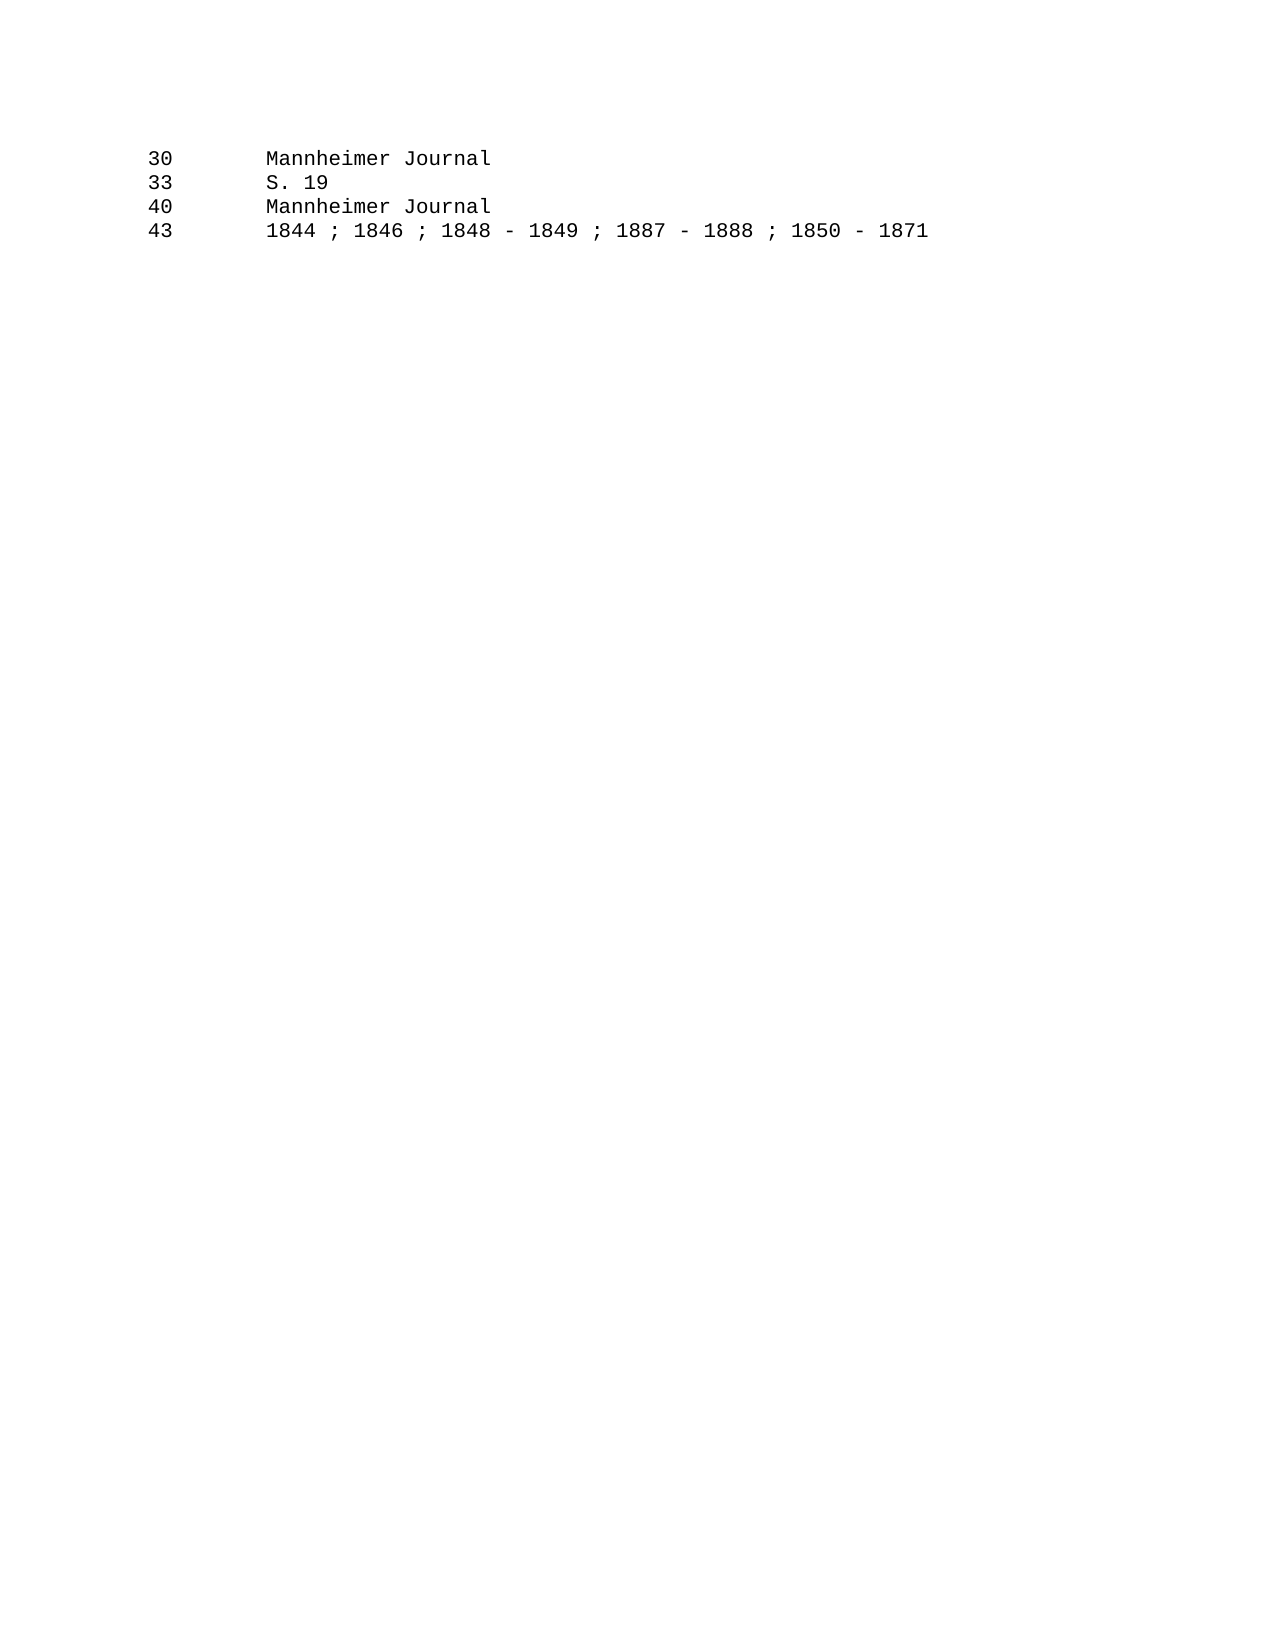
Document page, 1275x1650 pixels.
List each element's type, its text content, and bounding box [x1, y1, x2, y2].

text 33 S. 19 [148, 172, 1127, 196]
text 40 t[Mannheimer Journal]t [148, 196, 1127, 219]
text 43 1844 ; 1846 ; 1848 - 1849 ; 1887 - 1888 ; 1850 - 1871 [148, 219, 1127, 243]
text 30 Mannheimer Journal [148, 148, 1127, 172]
